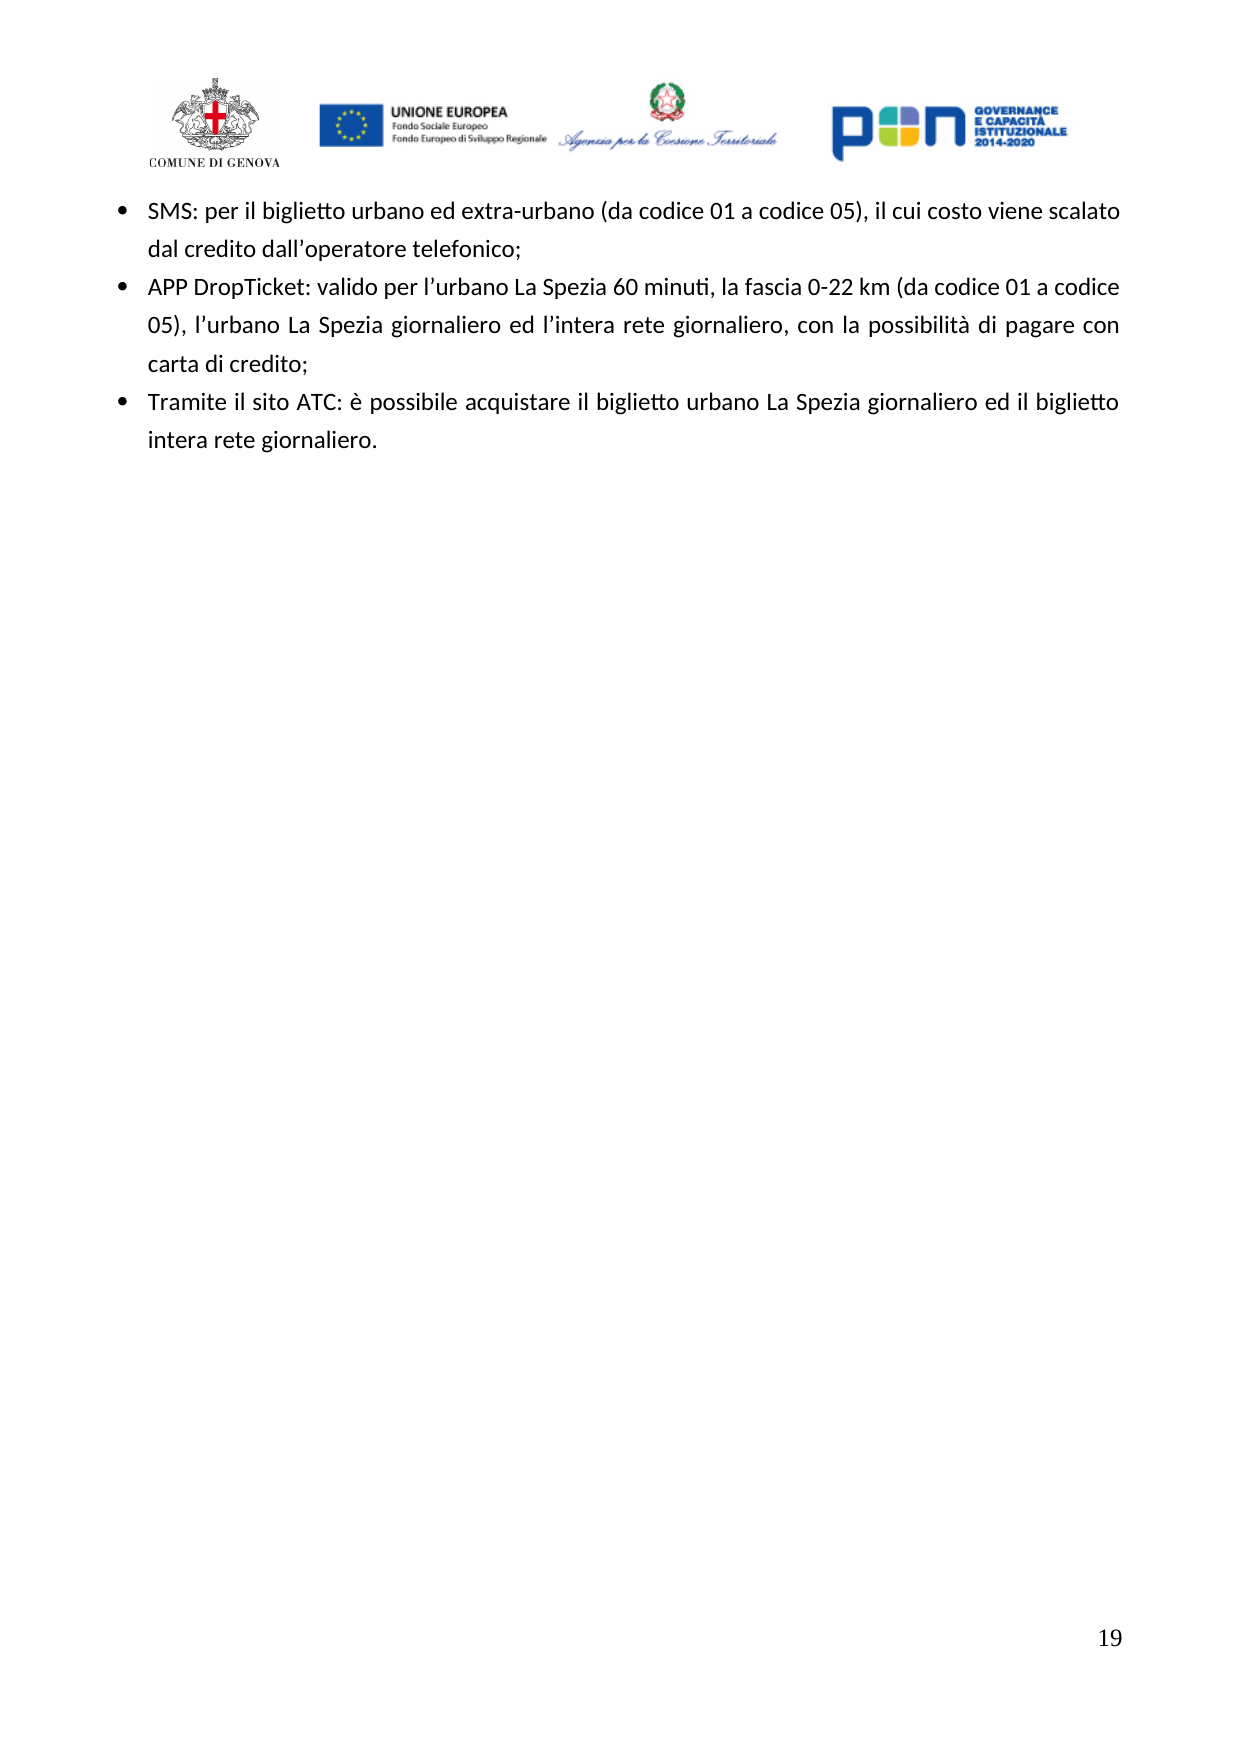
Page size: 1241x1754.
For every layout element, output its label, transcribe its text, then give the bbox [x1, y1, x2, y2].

list APP DropTicket: valido per l’urbano La Spezia 60 minuti, la fascia 0-22 km (da codice 01 a codice 05), l’urbano La Spezia giornaliero ed l’intera rete giornaliero, con la possibilità di pagare con carta di credito; [118, 271, 1122, 378]
picture [149, 73, 1091, 167]
list SMS: per il biglietto urbano ed extra-urbano (da codice 01 a codice 05), il cui costo viene scalato dal credito dall’operatore telefonico; [118, 195, 1122, 264]
list Tramite il sito ATC: è possibile acquistare il biglietto urbano La Spezia giornaliero ed il biglietto intera rete giornaliero. [118, 386, 1122, 454]
